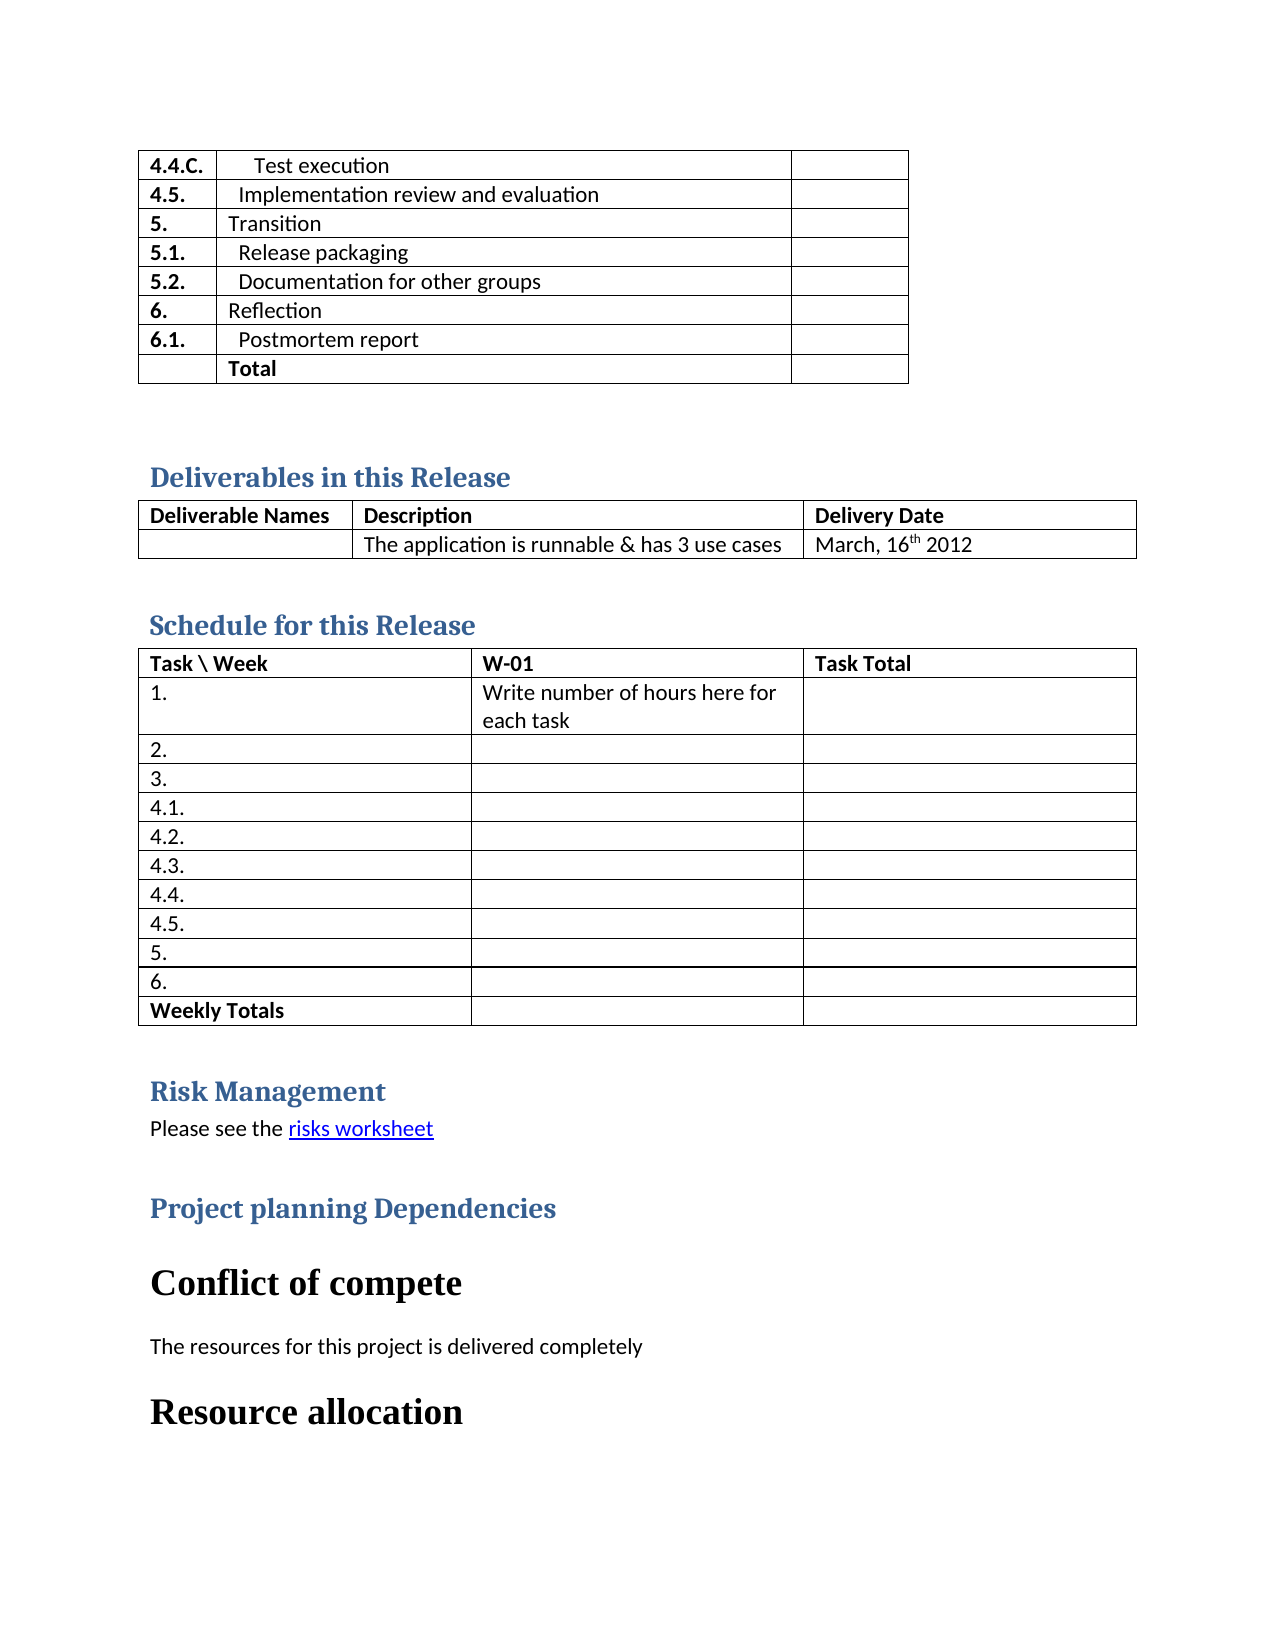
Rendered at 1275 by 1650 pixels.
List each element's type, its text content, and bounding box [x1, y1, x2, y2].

table_cell Implementation review and evaluation [217, 180, 791, 208]
table_cell The application is runnable & has 3 use cases [353, 530, 803, 558]
table_cell 4.4. [139, 880, 471, 908]
table_cell [792, 238, 908, 266]
table_cell Postmortem report [217, 325, 791, 353]
table_cell [472, 939, 803, 966]
table_cell [792, 180, 908, 208]
table_cell Transition [217, 209, 791, 237]
table_cell March, 16th 2012 [804, 530, 1136, 558]
table_cell [792, 296, 908, 324]
table_cell [804, 997, 1136, 1024]
table_cell [804, 909, 1136, 937]
table_cell [804, 764, 1136, 792]
table_cell Reflection [217, 296, 791, 324]
subtitle Resource allocation [150, 1389, 1125, 1432]
table_cell [472, 997, 803, 1024]
table_cell 6. [139, 296, 216, 324]
table_cell [472, 909, 803, 937]
table_cell 4.4.C. [139, 151, 216, 179]
table_cell 6. [139, 968, 471, 996]
text Please see the risks worksheet [150, 1114, 1125, 1142]
subtitle Risk Management [150, 1076, 1125, 1109]
table_cell [804, 880, 1136, 908]
table_cell [804, 968, 1136, 996]
table_cell [139, 530, 352, 558]
table_cell [792, 325, 908, 353]
table_cell 4.1. [139, 793, 471, 821]
table_cell [472, 764, 803, 792]
table_cell [472, 880, 803, 908]
table_cell Weekly Totals [139, 997, 471, 1024]
table_cell Write number of hours here for each task [472, 678, 803, 734]
table_header W-01 [472, 649, 803, 677]
table_header Description [353, 501, 803, 529]
table_cell [804, 735, 1136, 763]
table_cell [804, 793, 1136, 821]
table_cell [472, 851, 803, 879]
table_cell [472, 793, 803, 821]
table_cell Release packaging [217, 238, 791, 266]
table_header Delivery Date [804, 501, 1136, 529]
table_cell [804, 822, 1136, 850]
subtitle Project planning Dependencies [150, 1192, 1125, 1226]
table_cell 3. [139, 764, 471, 792]
subtitle Deliverables in this Release [150, 462, 1125, 495]
table_cell 4.5. [139, 180, 216, 208]
table_cell Documentation for other groups [217, 267, 791, 295]
table_cell [139, 355, 216, 382]
table_header Task \ Week [139, 649, 471, 677]
table_cell 4.5. [139, 909, 471, 937]
table_cell [804, 939, 1136, 966]
table_cell Test execution [217, 151, 791, 179]
table_cell 4.3. [139, 851, 471, 879]
subtitle Conflict of compete [150, 1260, 1125, 1303]
table_cell 6.1. [139, 325, 216, 353]
table_cell [792, 151, 908, 179]
text The resources for this project is delivered completely [150, 1332, 1125, 1360]
table_cell [792, 209, 908, 237]
subtitle Schedule for this Release [150, 609, 1125, 643]
table_cell Total [217, 355, 791, 382]
table_cell [792, 267, 908, 295]
table_cell 2. [139, 735, 471, 763]
table_header Deliverable Names [139, 501, 352, 529]
table_cell [472, 822, 803, 850]
table_cell [472, 735, 803, 763]
table_cell 5. [139, 209, 216, 237]
table_cell 5. [139, 939, 471, 966]
table_cell 4.2. [139, 822, 471, 850]
table_cell [804, 851, 1136, 879]
table_cell [804, 678, 1136, 734]
table_cell 5.2. [139, 267, 216, 295]
table_cell [792, 355, 908, 382]
table_cell 5.1. [139, 238, 216, 266]
table_cell [472, 968, 803, 996]
table_header Task Total [804, 649, 1136, 677]
table_cell 1. [139, 678, 471, 734]
